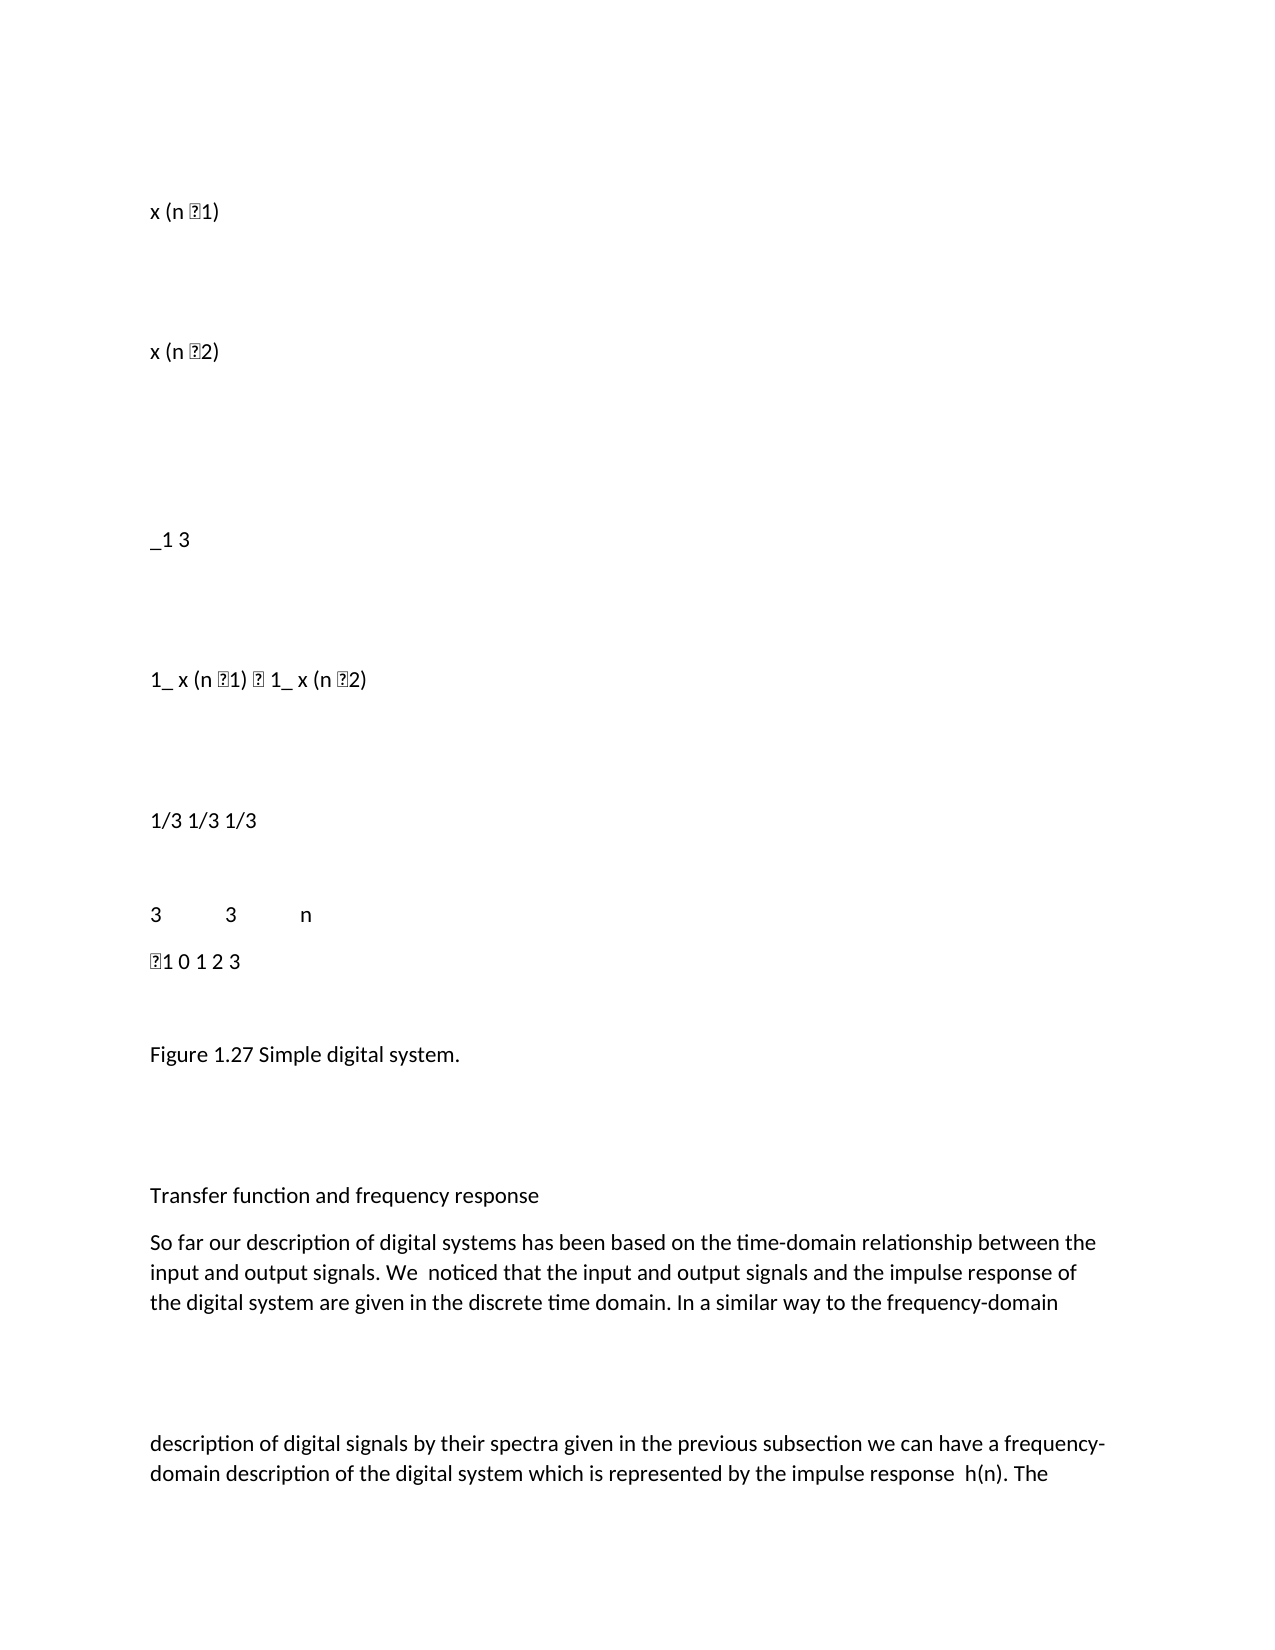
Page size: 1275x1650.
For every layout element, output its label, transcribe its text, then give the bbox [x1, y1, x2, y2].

text 3 3 n [150, 900, 1125, 928]
text Figure 1.27 Simple digital system. [150, 1041, 1125, 1069]
text x (n 1) [150, 197, 1125, 225]
text So far our description of digital systems has been based on the time-domain relationship between the input and output signals. We noticed that the input and output signals and the impulse response of the digital system are given in the discrete time domain. In a similar way to the frequency-domain [150, 1228, 1125, 1317]
text _1 3 [150, 525, 1125, 553]
text x (n 2) [150, 337, 1125, 366]
text 1 0 1 2 3 [150, 947, 1125, 975]
text Transfer function and frequency response [150, 1181, 1125, 1209]
text 1/3 1/3 1/3 [150, 806, 1125, 834]
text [150, 1429, 1125, 1487]
text 1_ x (n 1)  1_ x (n 2) [150, 666, 1125, 694]
